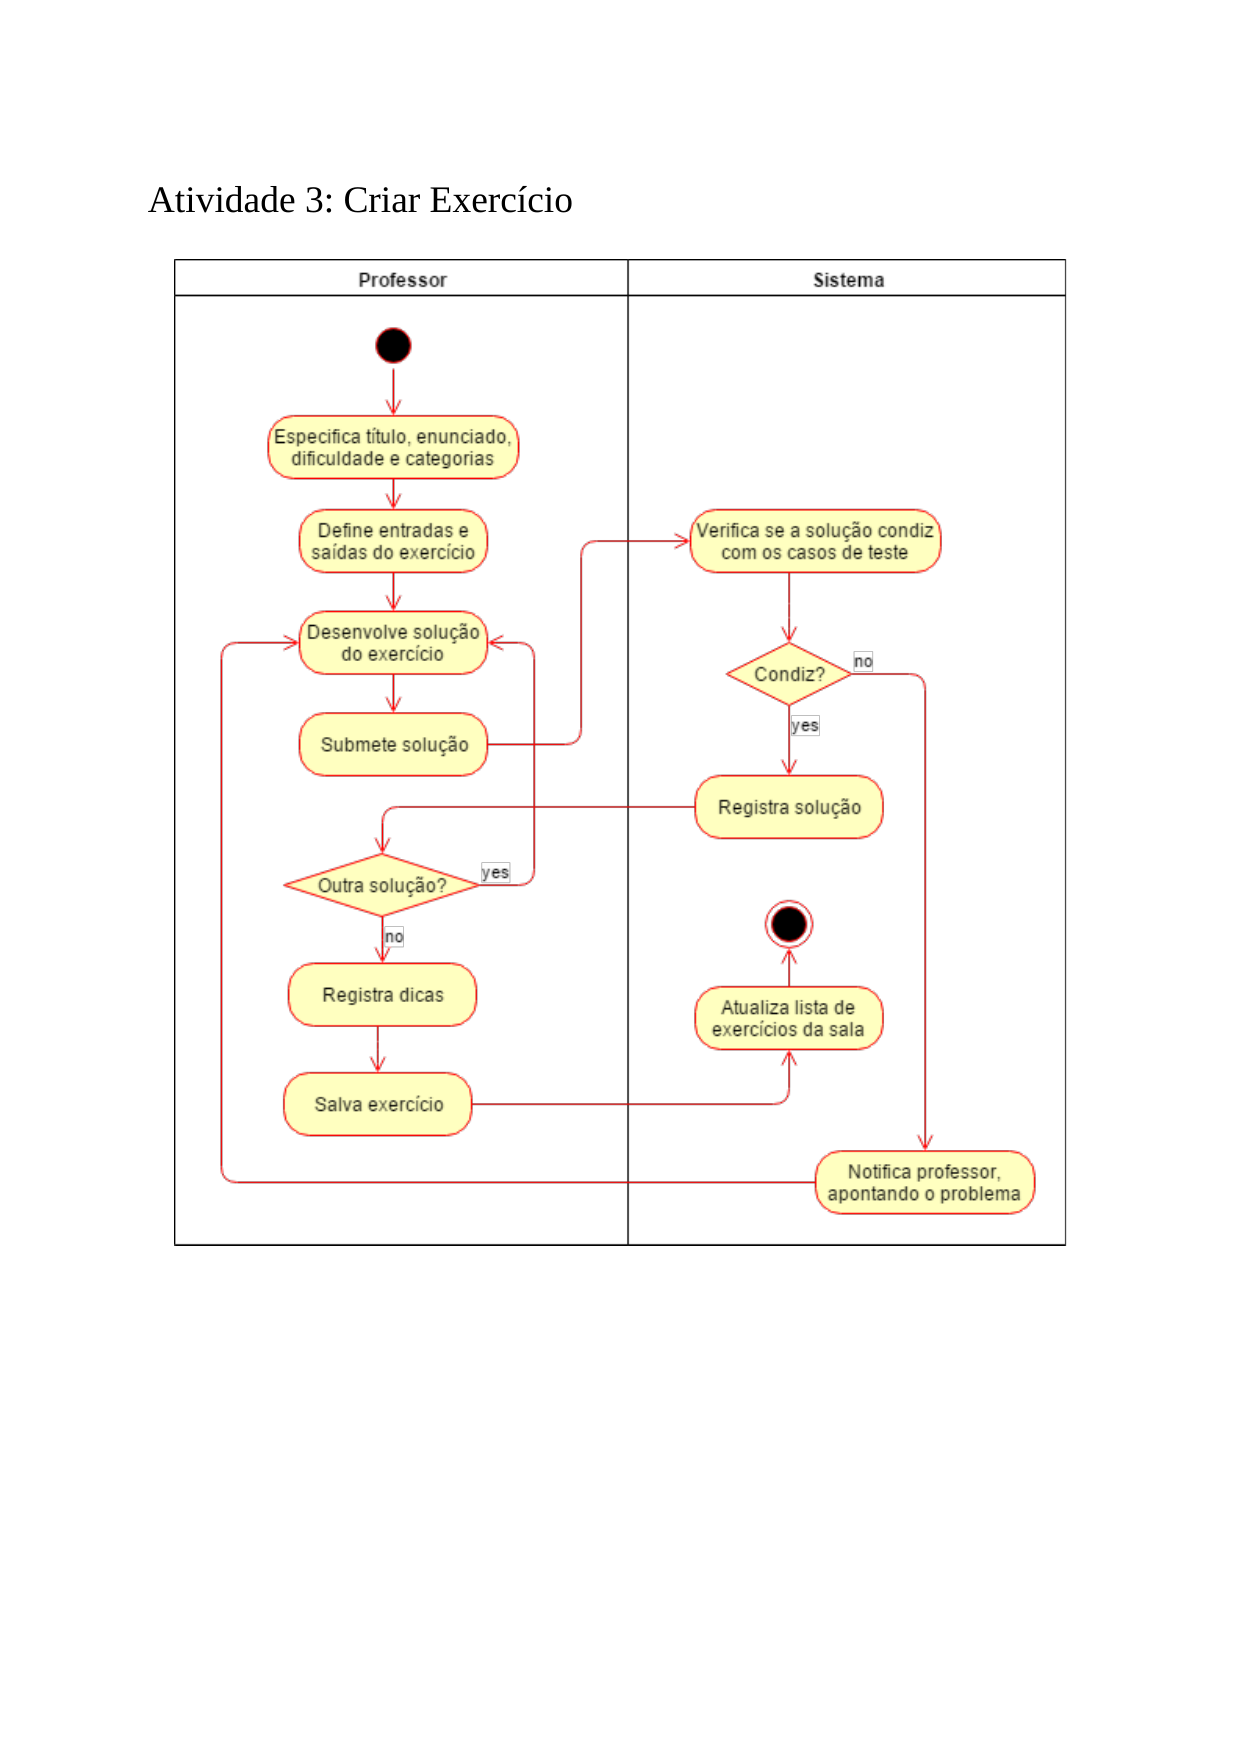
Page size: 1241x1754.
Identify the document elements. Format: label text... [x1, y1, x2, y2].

subtitle Atividade 3: Criar Exercício [148, 177, 1093, 220]
